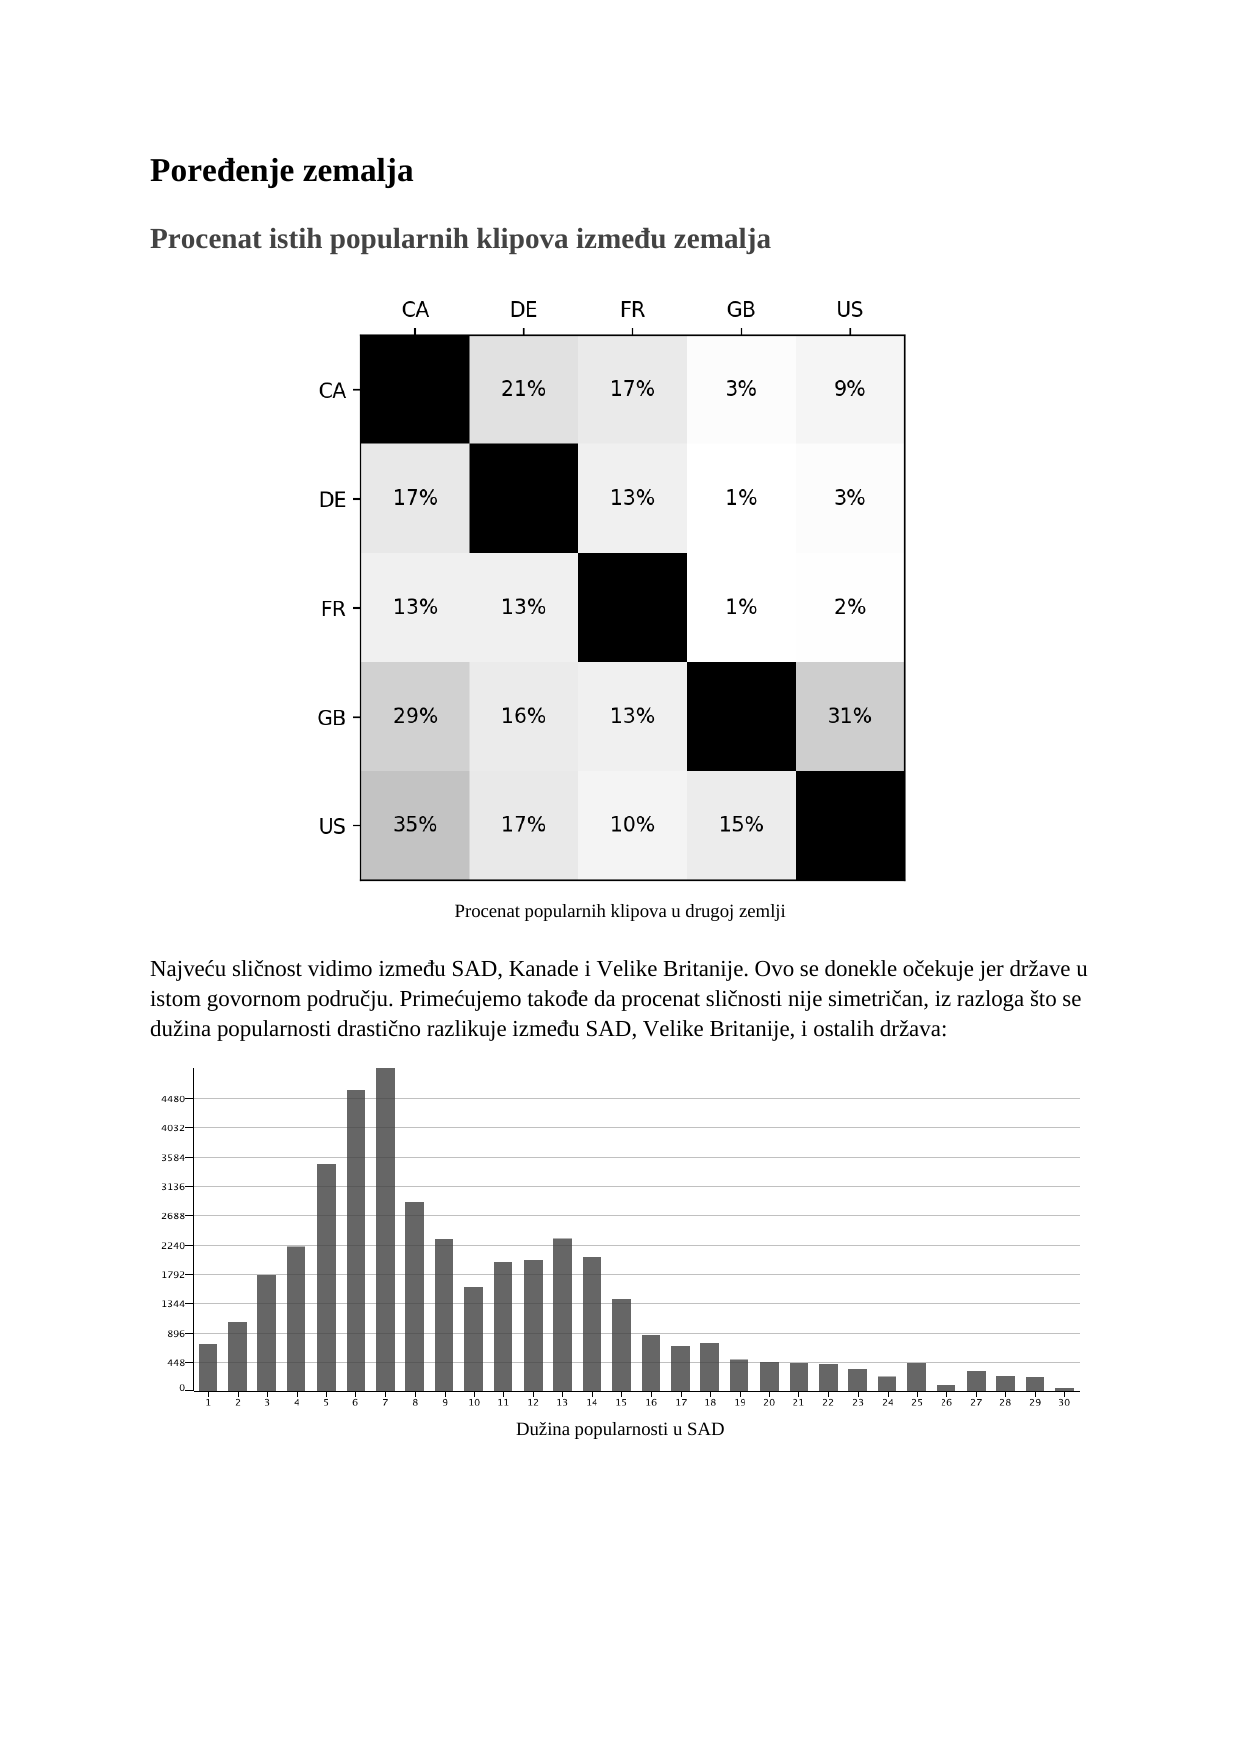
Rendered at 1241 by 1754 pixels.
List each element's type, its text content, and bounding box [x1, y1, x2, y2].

picture [150, 288, 1091, 892]
text Procenat popularnih klipova u drugoj zemlji [150, 900, 1090, 922]
picture [150, 1067, 1091, 1414]
text Dužina popularnosti u SAD [150, 1418, 1090, 1439]
subtitle Poređenje zemalja [150, 150, 1090, 188]
text Najveću sličnost vidimo između SAD, Kanade i Velike Britanije. Ovo se donekle očekuje jer države u istom govornom području. Primećujemo takođe da procenat sličnosti nije simetričan, iz razloga što se dužina popularnosti drastično razlikuje između SAD, Velike Britanije, i ostalih država: [150, 955, 1090, 1042]
subtitle Procenat istih popularnih klipova između zemalja [150, 222, 1090, 255]
